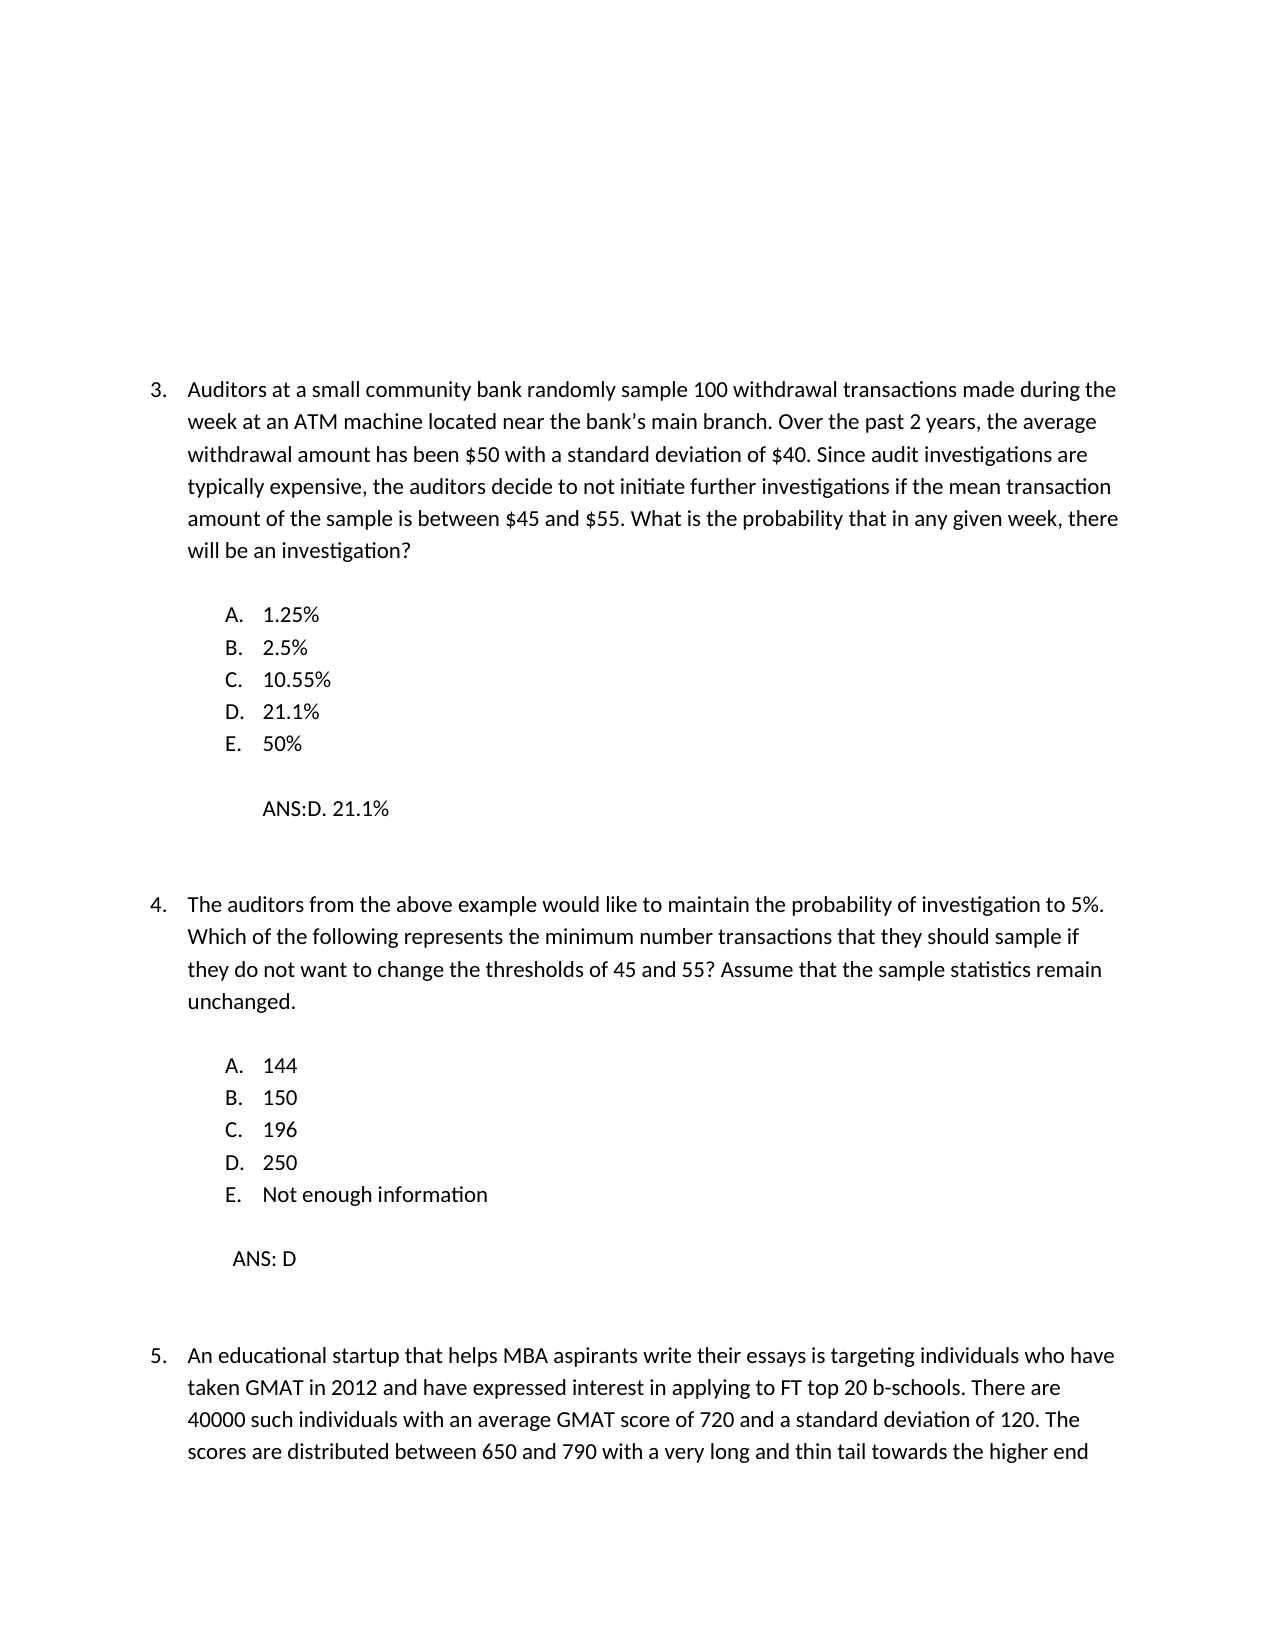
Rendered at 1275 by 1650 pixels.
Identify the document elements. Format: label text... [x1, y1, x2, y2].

list 1.25% [225, 601, 1125, 629]
list 144 [225, 1051, 1125, 1079]
list 150 [225, 1083, 1125, 1111]
list 50% [225, 729, 1125, 757]
list 250 [225, 1148, 1125, 1176]
text ANS:D. 21.1% [262, 794, 1125, 822]
list The auditors from the above example would like to maintain the probability of investigation to 5%. Which of the following represents the minimum number transactions that they should sample if they do not want to change the thresholds of 45 and 55? Assume that the sample statistics remain unchanged. [150, 890, 1125, 1015]
list 21.1% [225, 697, 1125, 725]
list Not enough information [225, 1180, 1125, 1208]
list 2.5% [225, 633, 1125, 661]
list 10.55% [225, 665, 1125, 693]
list Auditors at a small community bank randomly sample 100 withdrawal transactions made during the week at an ATM machine located near the bank’s main branch. Over the past 2 years, the average withdrawal amount has been $50 with a standard deviation of $40. Since audit investigations are typically expensive, the auditors decide to not initiate further investigations if the mean transaction amount of the sample is between $45 and $55. What is the probability that in any given week, there will be an investigation? [150, 375, 1125, 564]
list 196 [225, 1116, 1125, 1144]
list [150, 1341, 1125, 1466]
text ANS: D [150, 1244, 1125, 1272]
